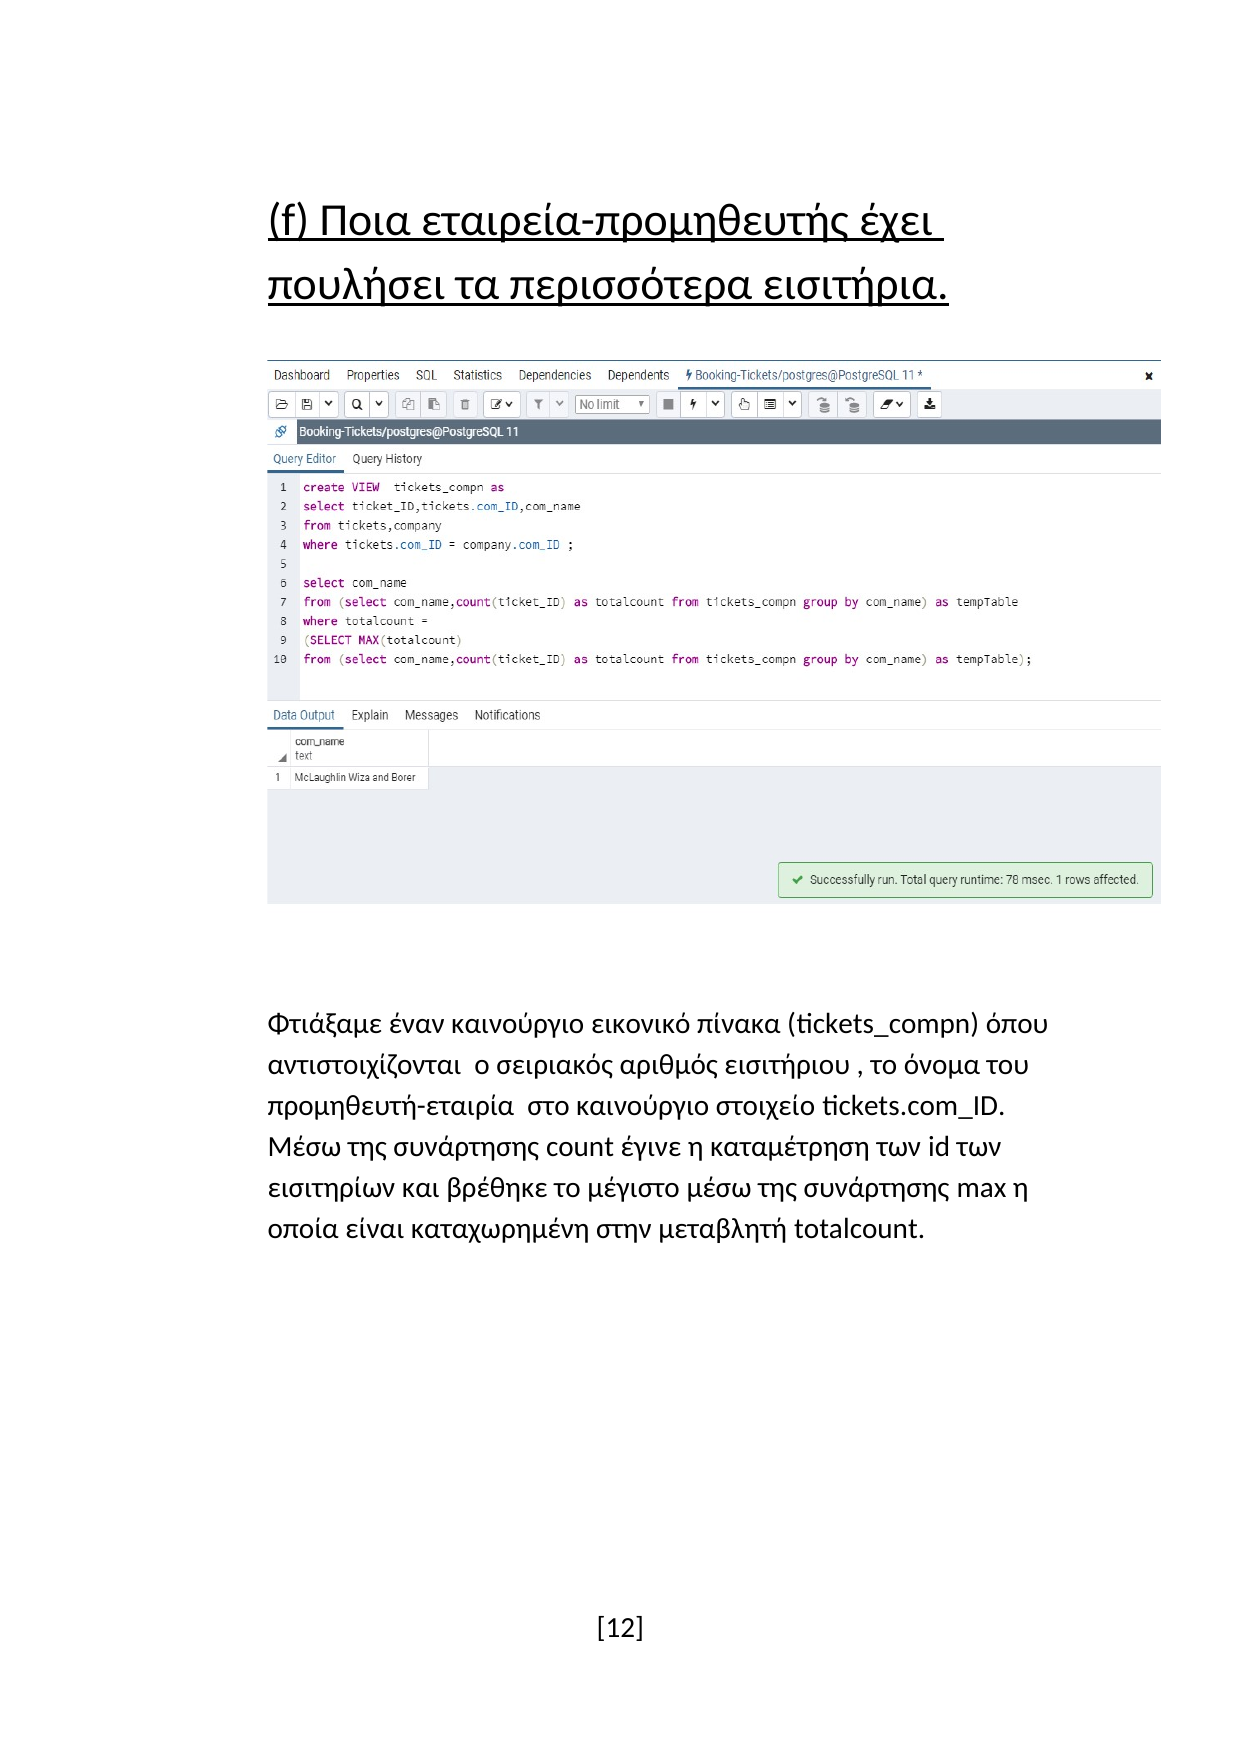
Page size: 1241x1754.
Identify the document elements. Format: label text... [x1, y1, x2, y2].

list Mέσω της συνάρτησης count έγινε η καταμέτρηση των id των εισιτηρίων και βρέθηκε το μέγιστο μέσω της συνάρτησης max η οποία είναι καταχωρημένη στην μεταβλητή totalcount. [267, 1128, 1053, 1246]
picture [267, 360, 1161, 919]
list Φτιάξαμε έναν καινούργιο εικονικό πίνακα (tickets_compn) όπου αντιστοιχίζονται ο σειριακός αριθμός εισιτήριου , το όνομα του προμηθευτή-εταιρία στο καινούργιο στοιχείο tickets.com_ID. [267, 1005, 1053, 1123]
list (f) Ποια εταιρεία-προμηθευτής έχει πουλήσει τα περισσότερα εισιτήρια. [267, 191, 1053, 311]
